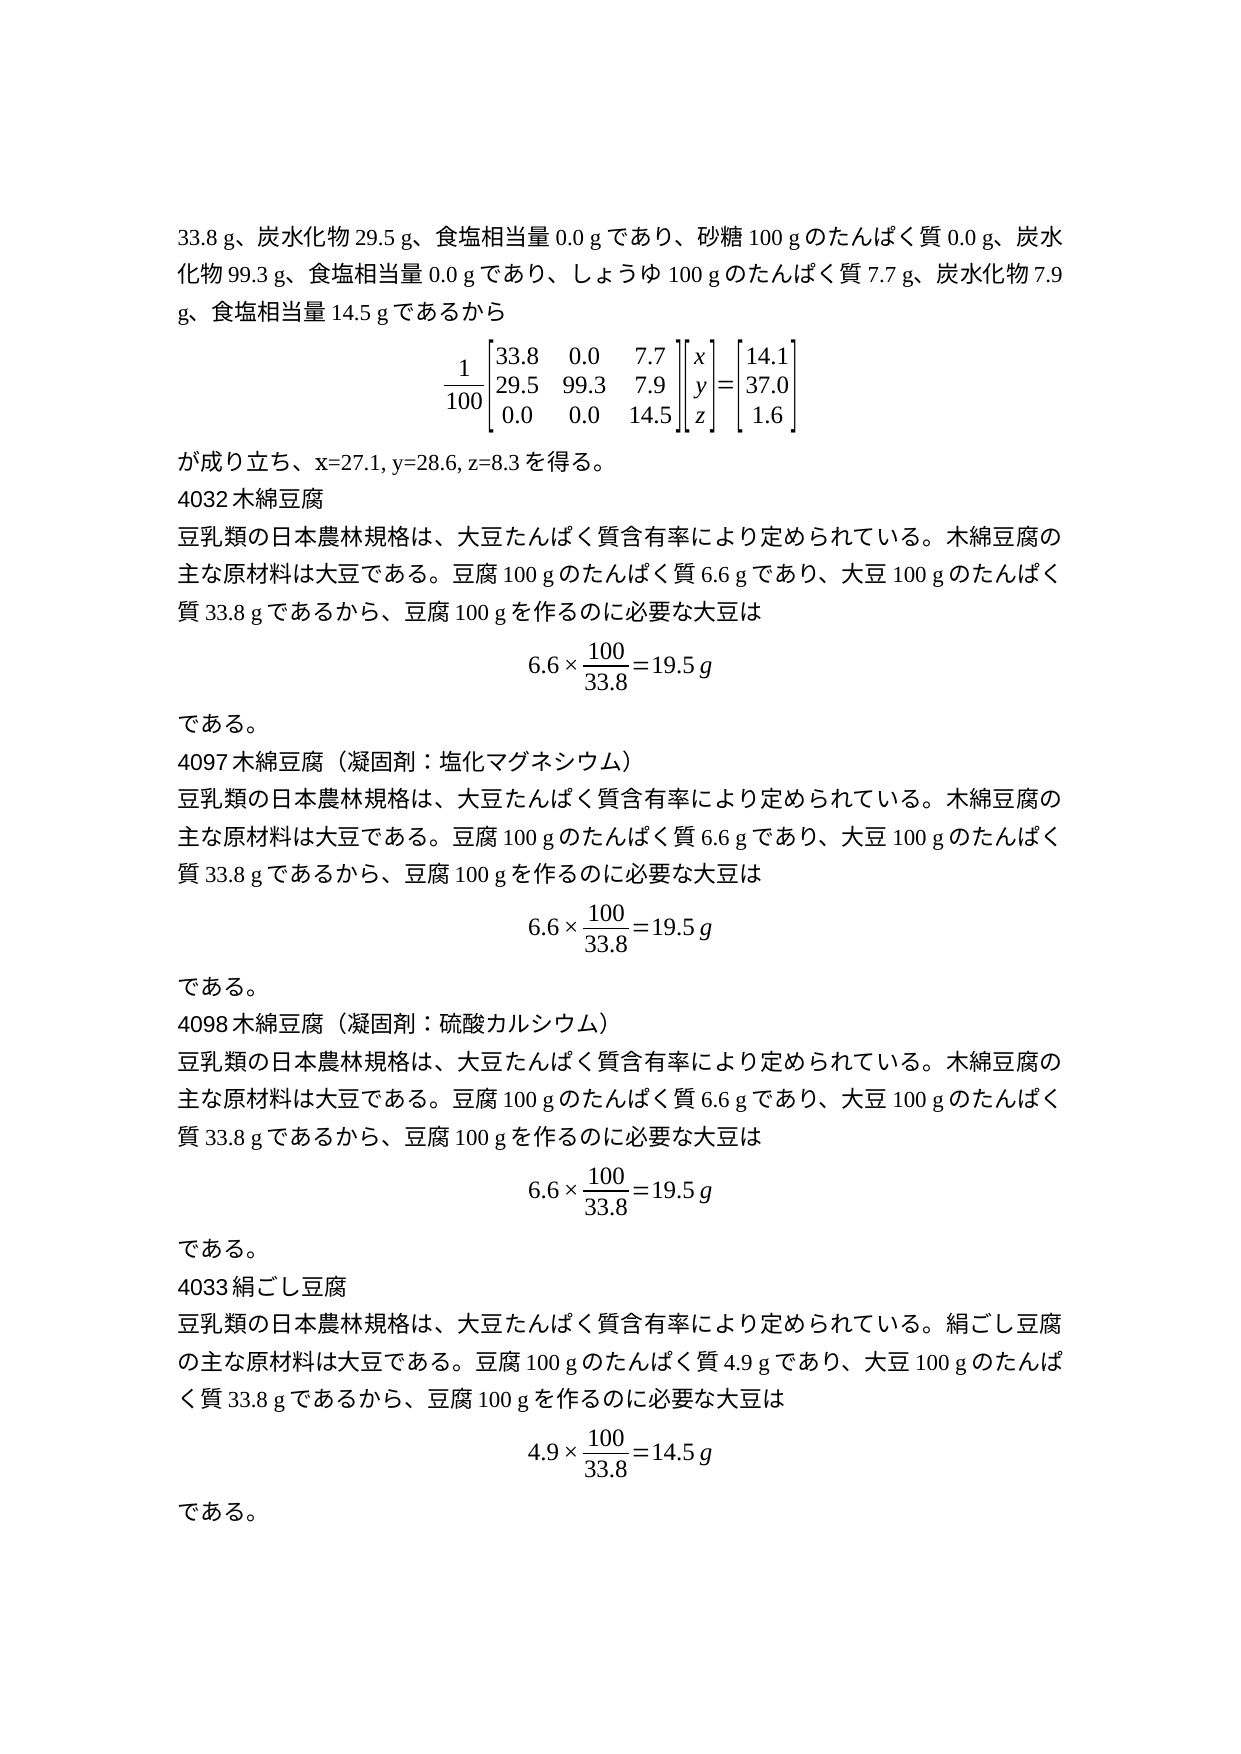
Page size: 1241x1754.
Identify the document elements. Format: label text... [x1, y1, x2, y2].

subtitle 4097木綿豆腐（凝固剤：塩化マグネシウム） [177, 742, 1063, 779]
text である。 [177, 1229, 1063, 1267]
text である。 [177, 1492, 1063, 1529]
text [177, 1304, 1063, 1417]
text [177, 217, 1063, 329]
text が成り立ち、x=27.1, y=28.6, z=8.3を得る。 [177, 442, 1063, 479]
subtitle 4033絹ごし豆腐 [177, 1267, 1063, 1304]
subtitle 4098木綿豆腐（凝固剤：硫酸カルシウム） [177, 1004, 1063, 1042]
subtitle 4032木綿豆腐 [177, 479, 1063, 517]
text である。 [177, 967, 1063, 1004]
text 豆乳類の日本農林規格は、大豆たんぱく質含有率により定められている。木綿豆腐の主な原材料は大豆である。豆腐100 gのたんぱく質6.6 gであり、大豆100 gのたんぱく質33.8 gであるから、豆腐100 gを作るのに必要な大豆は [177, 1042, 1063, 1154]
text 豆乳類の日本農林規格は、大豆たんぱく質含有率により定められている。木綿豆腐の主な原材料は大豆である。豆腐100 gのたんぱく質6.6 gであり、大豆100 gのたんぱく質33.8 gであるから、豆腐100 gを作るのに必要な大豆は [177, 517, 1063, 629]
text である。 [177, 704, 1063, 742]
text 豆乳類の日本農林規格は、大豆たんぱく質含有率により定められている。木綿豆腐の主な原材料は大豆である。豆腐100 gのたんぱく質6.6 gであり、大豆100 gのたんぱく質33.8 gであるから、豆腐100 gを作るのに必要な大豆は [177, 779, 1063, 892]
